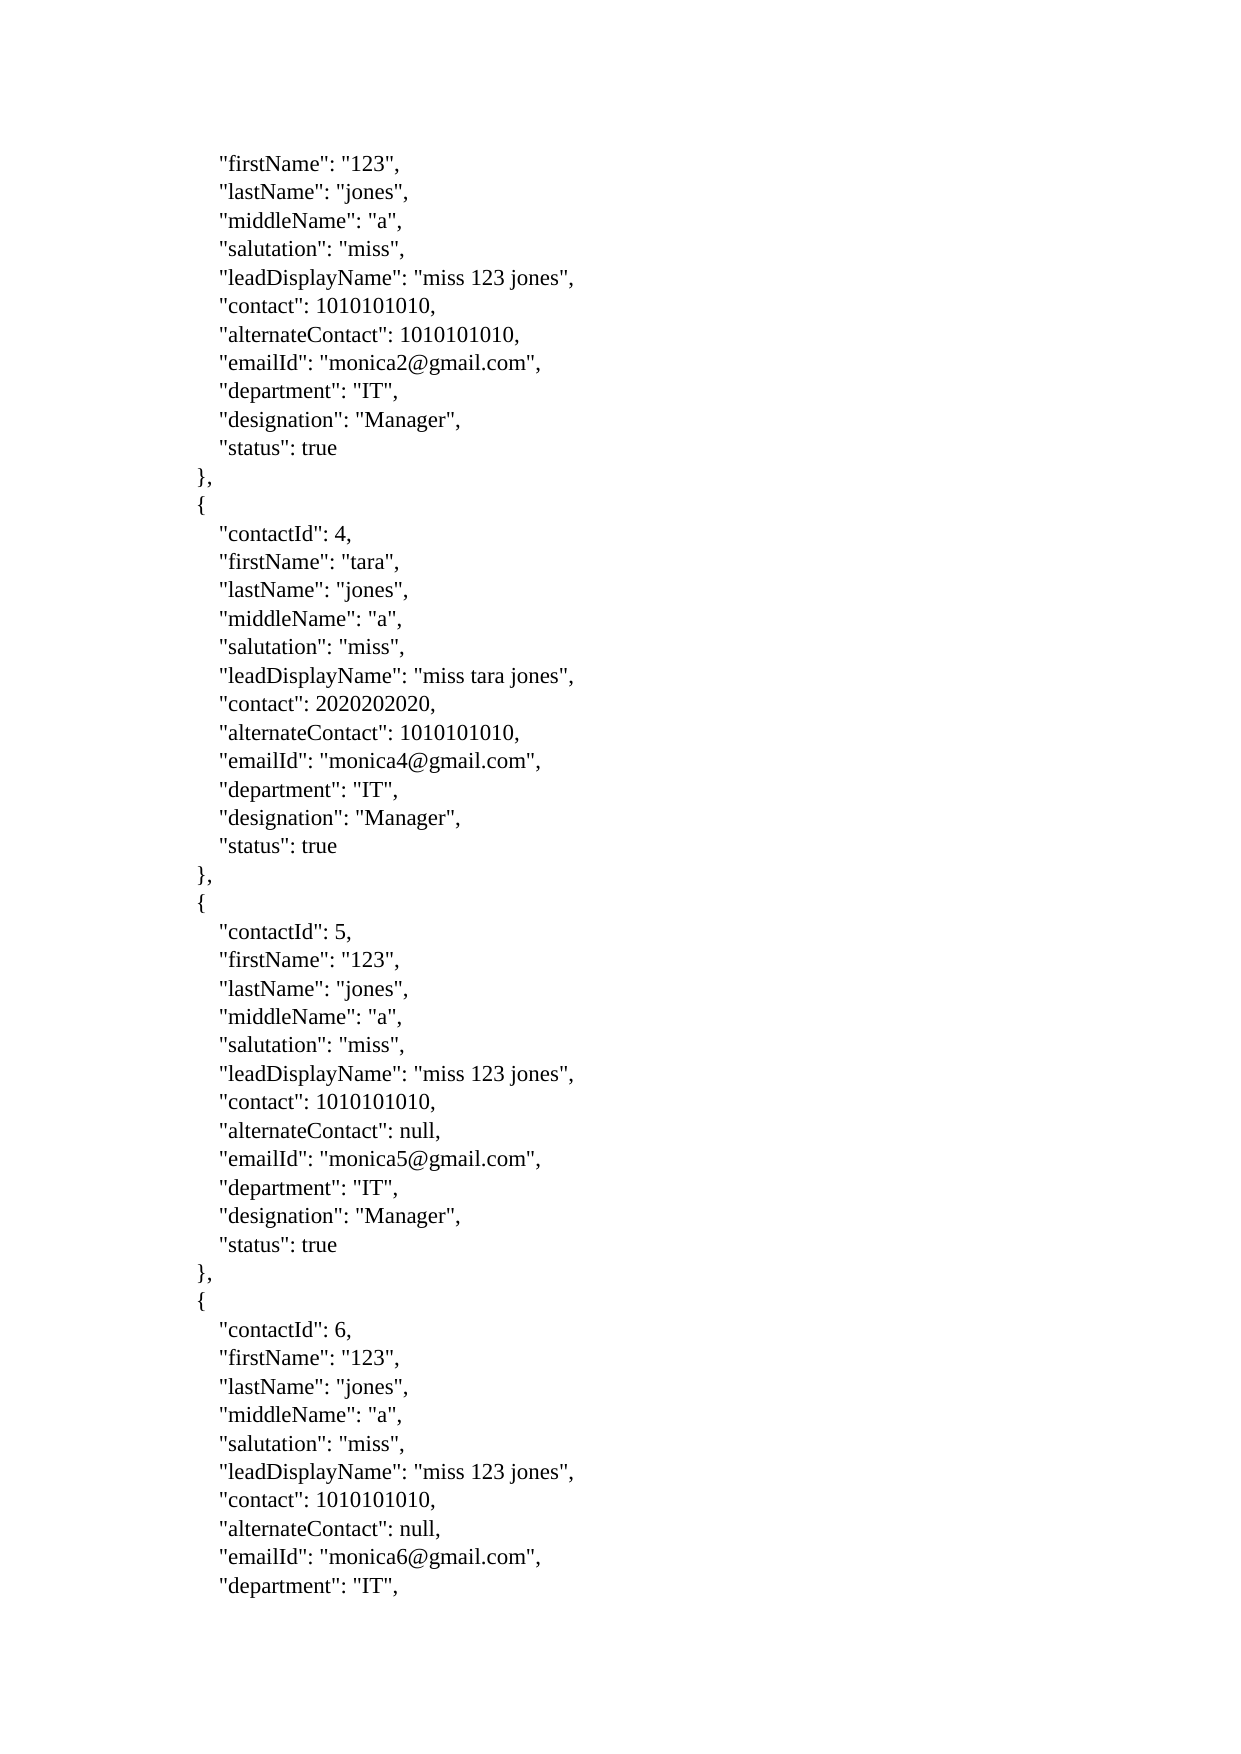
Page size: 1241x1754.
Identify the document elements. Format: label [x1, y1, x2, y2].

text [150, 150, 1090, 1598]
